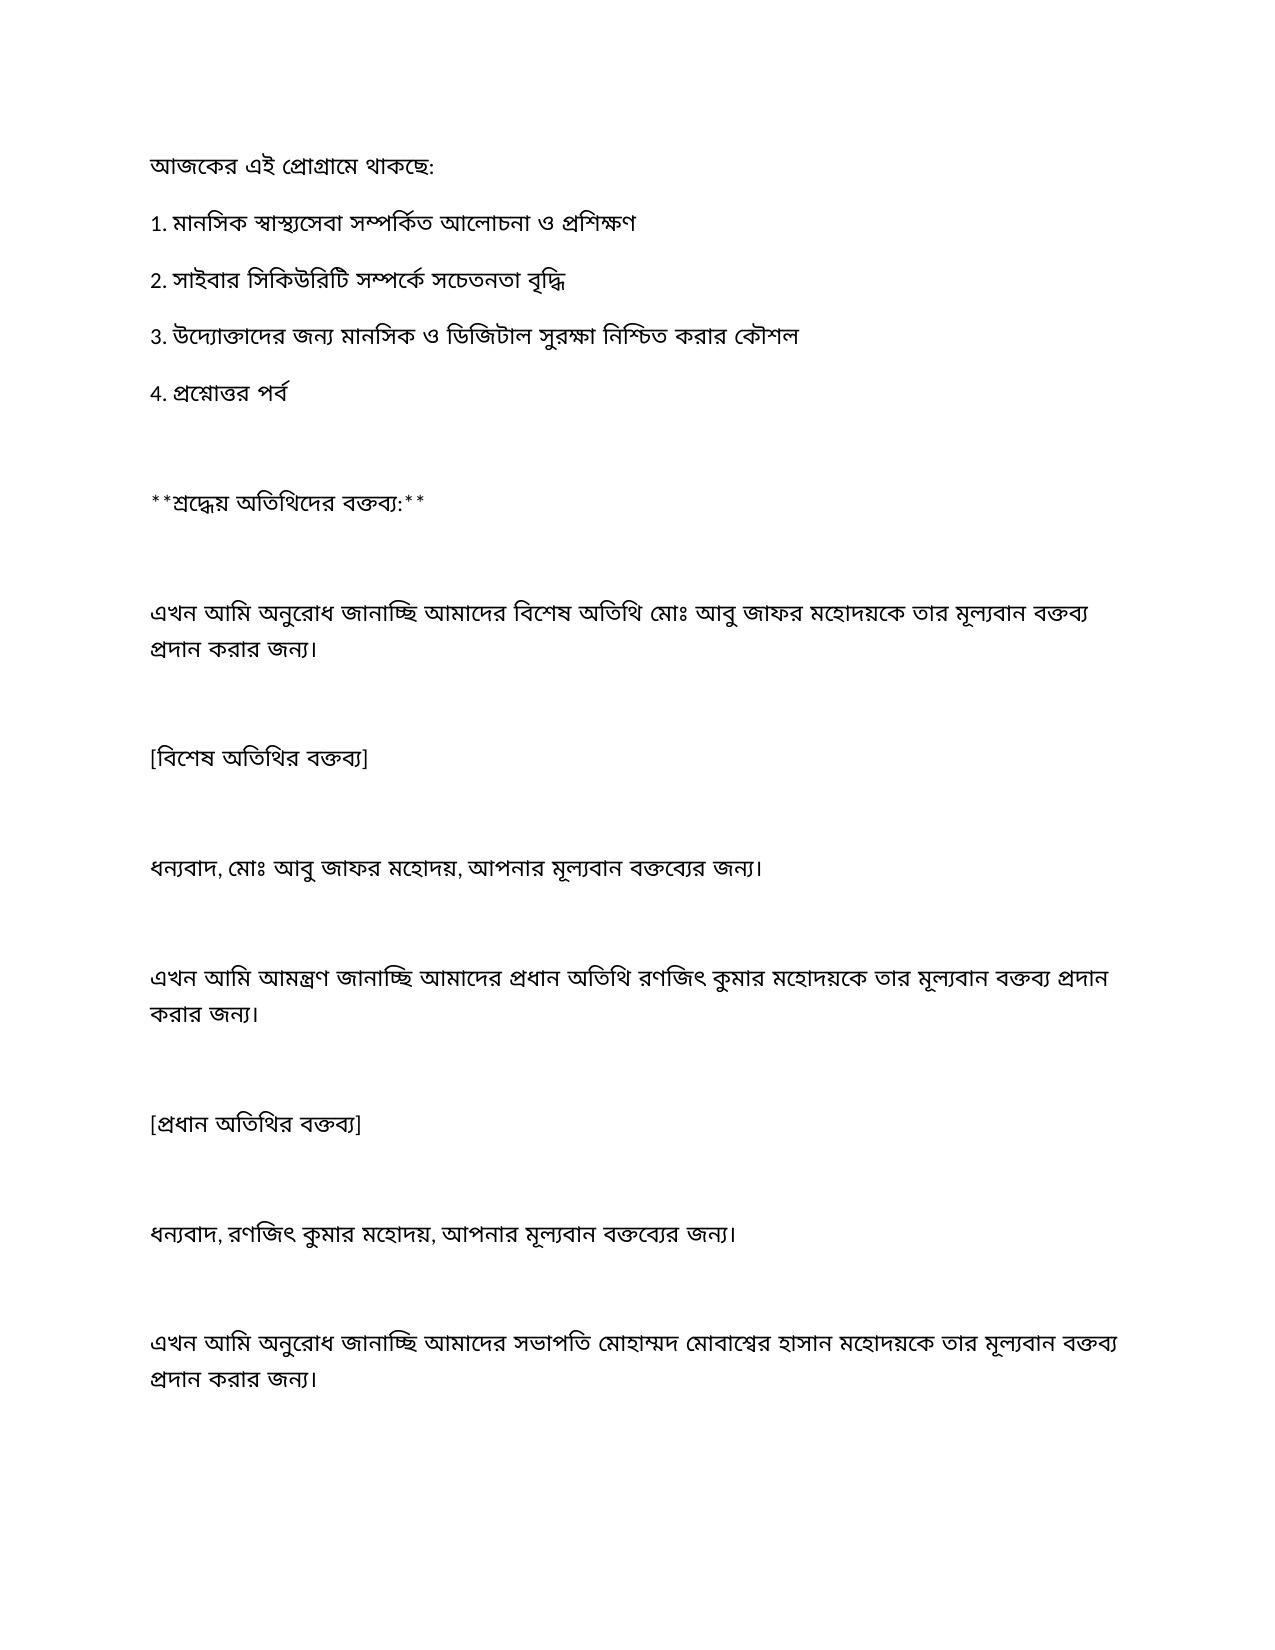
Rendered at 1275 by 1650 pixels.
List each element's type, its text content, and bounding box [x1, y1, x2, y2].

text এখন আমি অনুরোধ জানাচ্ছি আমাদের বিশেষ অতিথি মোঃ আবু জাফর মহোদয়কে তার মূল্যবান বক্তব্য প্রদান করার জন্য। [150, 597, 1125, 664]
text 1. মানসিক স্বাস্থ্যসেবা সম্পর্কিত আলোচনা ও প্রশিক্ষণ [150, 207, 1125, 238]
text আজকের এই প্রোগ্রামে থাকছে: [150, 150, 1125, 181]
text ধন্যবাদ, রণজিৎ কুমার মহোদয়, আপনার মূল্যবান বক্তব্যের জন্য। [150, 1217, 1125, 1249]
text 2. সাইবার সিকিউরিটি সম্পর্কে সচেতনতা বৃদ্ধি [150, 263, 1125, 295]
text [বিশেষ অতিথির বক্তব্য] [150, 742, 1125, 774]
text **শ্রদ্ধেয় অতিথিদের বক্তব্য:** [150, 487, 1125, 518]
text ধন্যবাদ, মোঃ আবু জাফর মহোদয়, আপনার মূল্যবান বক্তব্যের জন্য। [150, 852, 1125, 883]
text 4. প্রশ্নোত্তর পর্ব [150, 377, 1125, 408]
text এখন আমি আমন্ত্রণ জানাচ্ছি আমাদের প্রধান অতিথি রণজিৎ কুমার মহোদয়কে তার মূল্যবান বক্তব্য প্রদান করার জন্য। [150, 962, 1125, 1029]
text [প্রধান অতিথির বক্তব্য] [150, 1108, 1125, 1139]
text 3. উদ্যোক্তাদের জন্য মানসিক ও ডিজিটাল সুরক্ষা নিশ্চিত করার কৌশল [150, 320, 1125, 352]
text এখন আমি অনুরোধ জানাচ্ছি আমাদের সভাপতি মোহাম্মদ মোবাশ্বের হাসান মহোদয়কে তার মূল্যবান বক্তব্য প্রদান করার জন্য। [150, 1327, 1125, 1394]
